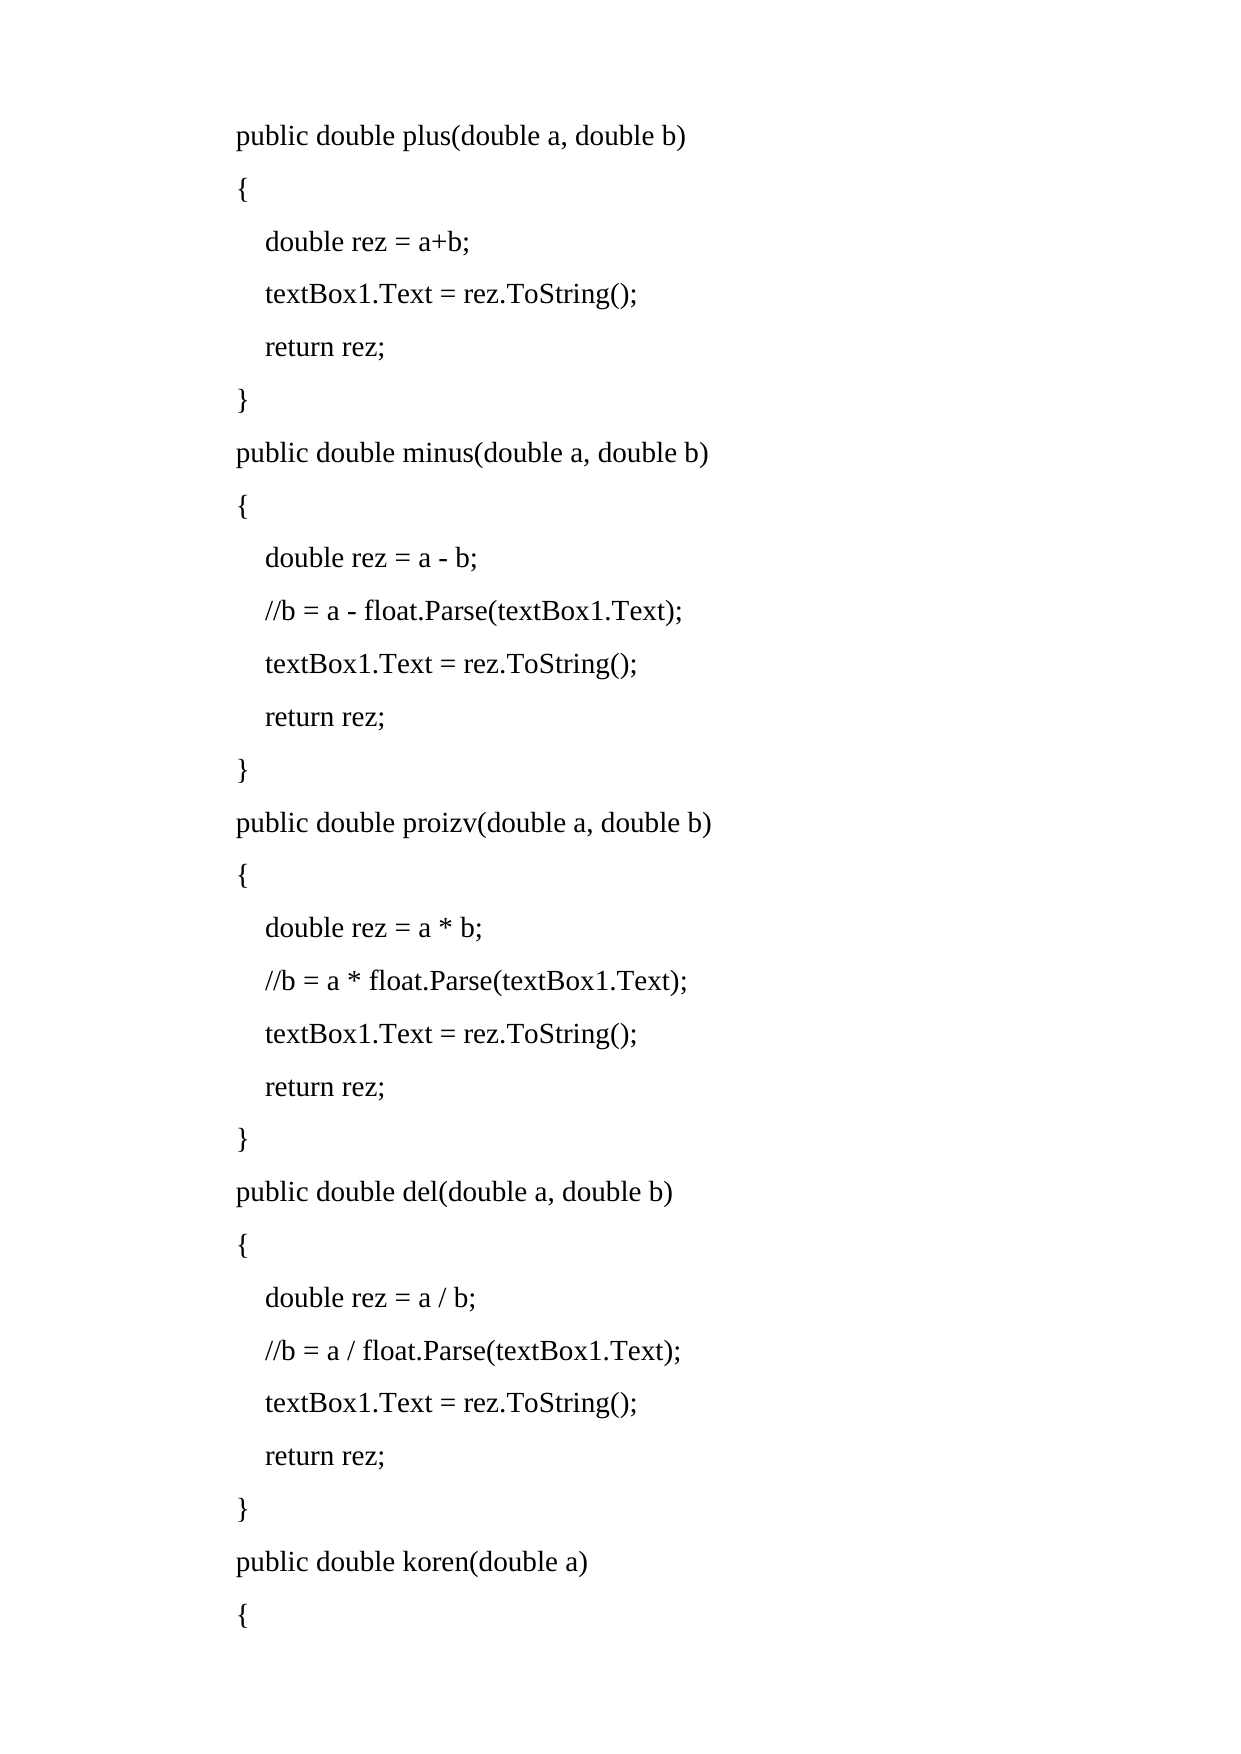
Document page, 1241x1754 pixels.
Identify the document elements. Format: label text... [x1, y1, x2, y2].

text { [177, 488, 1152, 521]
text } [177, 382, 1152, 416]
text return rez; [177, 699, 1152, 733]
text return rez; [177, 329, 1152, 363]
text { [177, 1597, 1152, 1630]
text double rez = a / b; [177, 1280, 1152, 1313]
text { [177, 857, 1152, 891]
text //b = a * float.Parse(textBox1.Text); [177, 963, 1152, 997]
text double rez = a - b; [177, 541, 1152, 574]
text { [177, 1227, 1152, 1261]
text //b = a / float.Parse(textBox1.Text); [177, 1333, 1152, 1366]
text return rez; [177, 1069, 1152, 1102]
text public double del(double a, double b) [177, 1174, 1152, 1208]
text textBox1.Text = rez.ToString(); [177, 646, 1152, 680]
text public double proizv(double a, double b) [177, 805, 1152, 838]
text textBox1.Text = rez.ToString(); [177, 277, 1152, 310]
text { [177, 171, 1152, 204]
text } [177, 1122, 1152, 1155]
text public double minus(double a, double b) [177, 435, 1152, 468]
text } [177, 752, 1152, 785]
text public double plus(double a, double b) [177, 118, 1152, 152]
text double rez = a+b; [177, 224, 1152, 257]
text textBox1.Text = rez.ToString(); [177, 1016, 1152, 1049]
text } [177, 1491, 1152, 1525]
text double rez = a * b; [177, 910, 1152, 944]
text return rez; [177, 1438, 1152, 1472]
text //b = a - float.Parse(textBox1.Text); [177, 593, 1152, 627]
text public double koren(double a) [177, 1544, 1152, 1578]
text textBox1.Text = rez.ToString(); [177, 1386, 1152, 1419]
